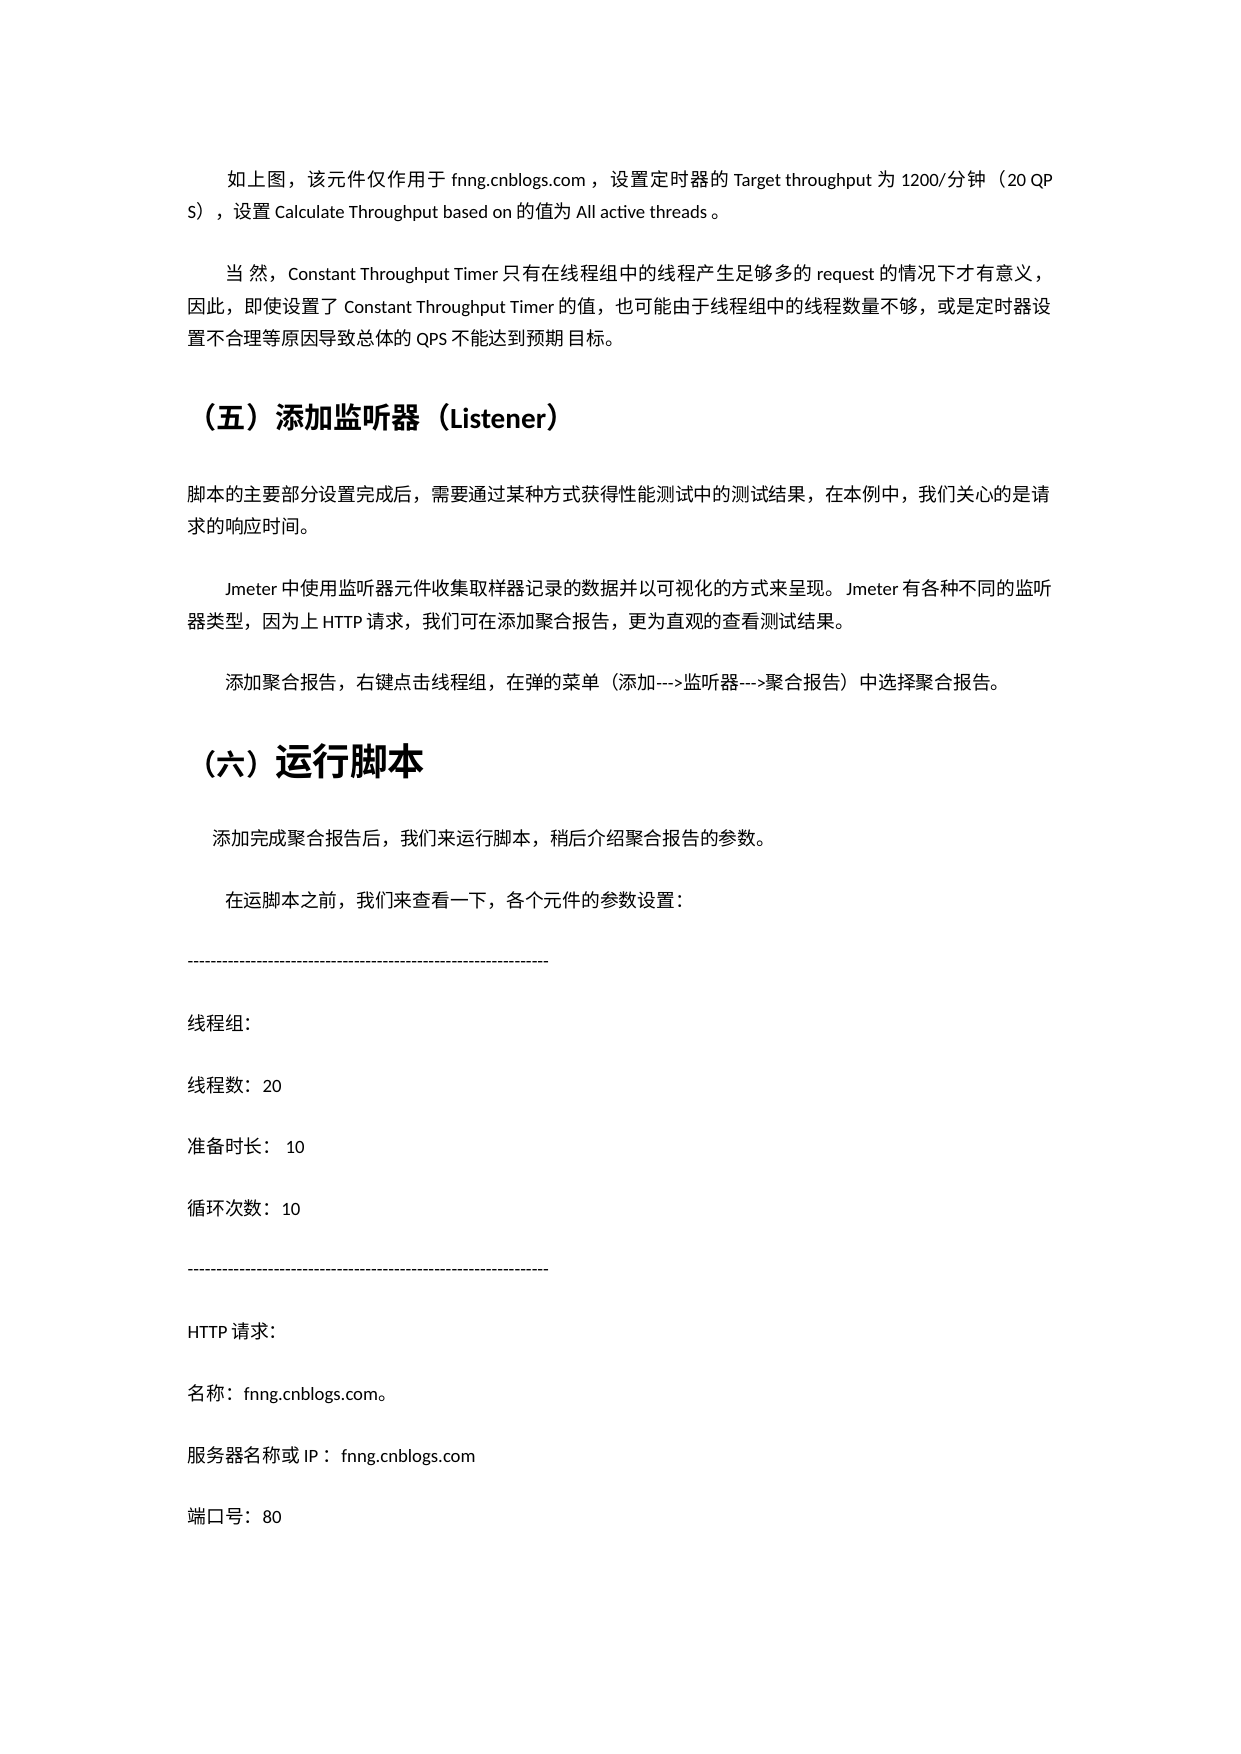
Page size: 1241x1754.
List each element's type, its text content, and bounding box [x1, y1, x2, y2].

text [187, 1253, 1053, 1285]
text 线程组： [187, 1006, 1053, 1039]
text Jmeter 中使用监听器元件收集取样器记录的数据并以可视化的方式来呈现。Jmeter有各种不同的监听器类型，因为上HTTP请求，我们可在添加聚合报告，更为直观的查看测试结果。 [187, 571, 1053, 636]
text 在运脚本之前，我们来查看一下，各个元件的参数设置： [187, 883, 1053, 915]
text 当 然，Constant Throughput Timer只有在线程组中的线程产生足够多的request 的情况下才有意义，因此，即使设置了 Constant Throughput Timer的值，也可能由于线程组中的线程数量不够，或是定时器设置不合理等原因导致总体的QPS不能达到预期 目标。 [187, 256, 1053, 354]
text 脚本的主要部分设置完成后，需要通过某种方式获得性能测试中的测试结果，在本例中，我们关心的是请求的响应时间。 [187, 477, 1053, 542]
list 运行脚本 [187, 727, 1053, 792]
text 名称：fnng.cnblogs.com。 [187, 1376, 1053, 1409]
text 添加完成聚合报告后，我们来运行脚本，稍后介绍聚合报告的参数。 [187, 821, 1053, 854]
text 线程数：20 [187, 1068, 1053, 1100]
text 如上图，该元件仅作用于fnng.cnblogs.com ，设置定时器的Target throughput为1200/分钟（20 QPS），设置Calculate Throughput based on 的值为All active threads 。 [187, 162, 1053, 227]
text 循环次数：10 [187, 1191, 1053, 1224]
text --------------------------------------------------------------- [187, 944, 1053, 977]
text HTTP请求： [187, 1314, 1053, 1347]
text 准备时长： 10 [187, 1129, 1053, 1162]
text 服务器名称或IP ：fnng.cnblogs.com [187, 1438, 1053, 1470]
text 端口号：80 [187, 1499, 1053, 1532]
list 添加监听器（Listener） [187, 383, 1053, 448]
text 添加聚合报告，右键点击线程组，在弹的菜单（添加--->监听器--->聚合报告）中选择聚合报告。 [187, 665, 1053, 698]
